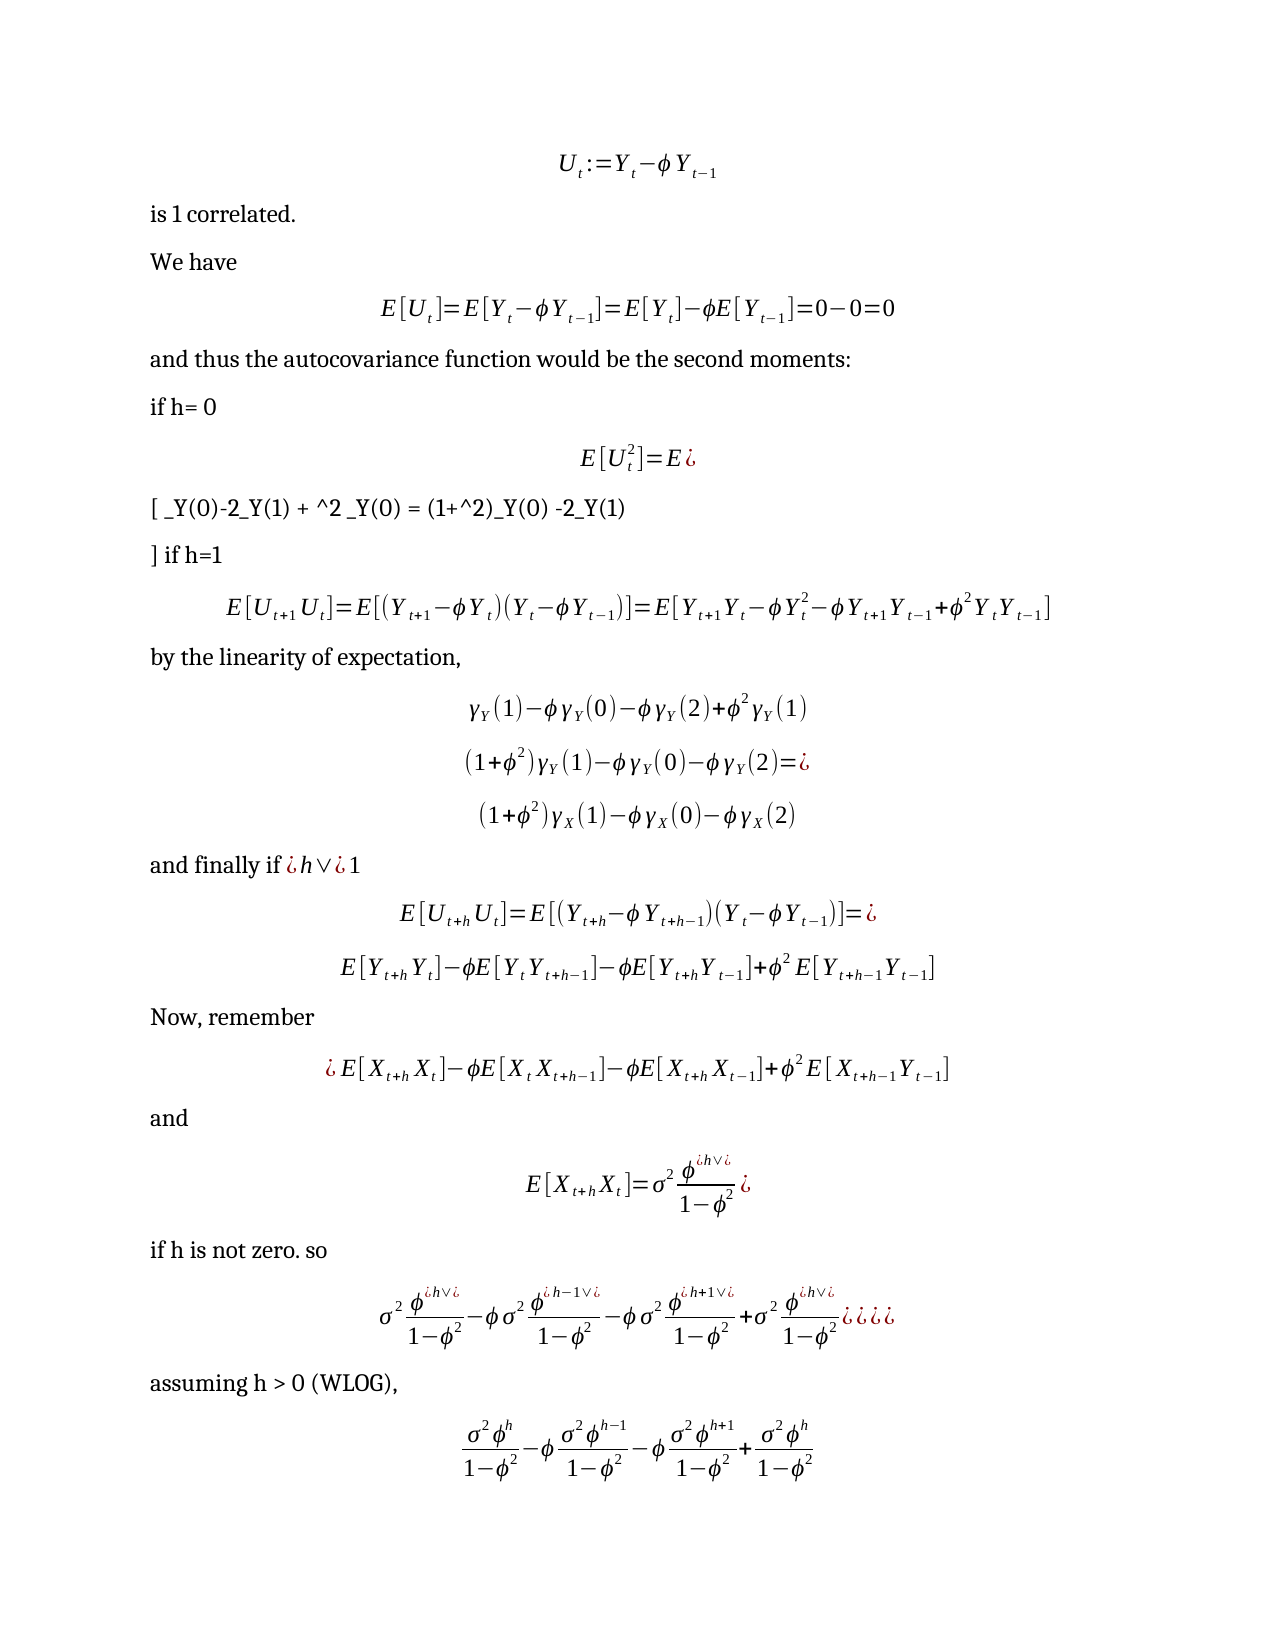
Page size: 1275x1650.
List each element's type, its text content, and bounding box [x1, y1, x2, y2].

text is 1 correlated. [150, 200, 1125, 229]
text and [150, 1104, 1125, 1133]
text and finally if [150, 851, 1125, 880]
text ] if h=1 [150, 541, 1125, 570]
text if h= 0 [150, 393, 1125, 421]
text We have [150, 248, 1125, 276]
text and thus the autocovariance function would be the second moments: [150, 345, 1125, 374]
text if h is not zero. so [150, 1236, 1125, 1265]
text by the linearity of expectation, [150, 642, 1125, 671]
text Now, remember [150, 1003, 1125, 1032]
text assuming h > 0 (WLOG), [150, 1368, 1125, 1397]
text [ _Y(0)-2_Y(1) + ^2 _Y(0) = (1+^2)_Y(0) -2_Y(1) [150, 494, 1125, 523]
